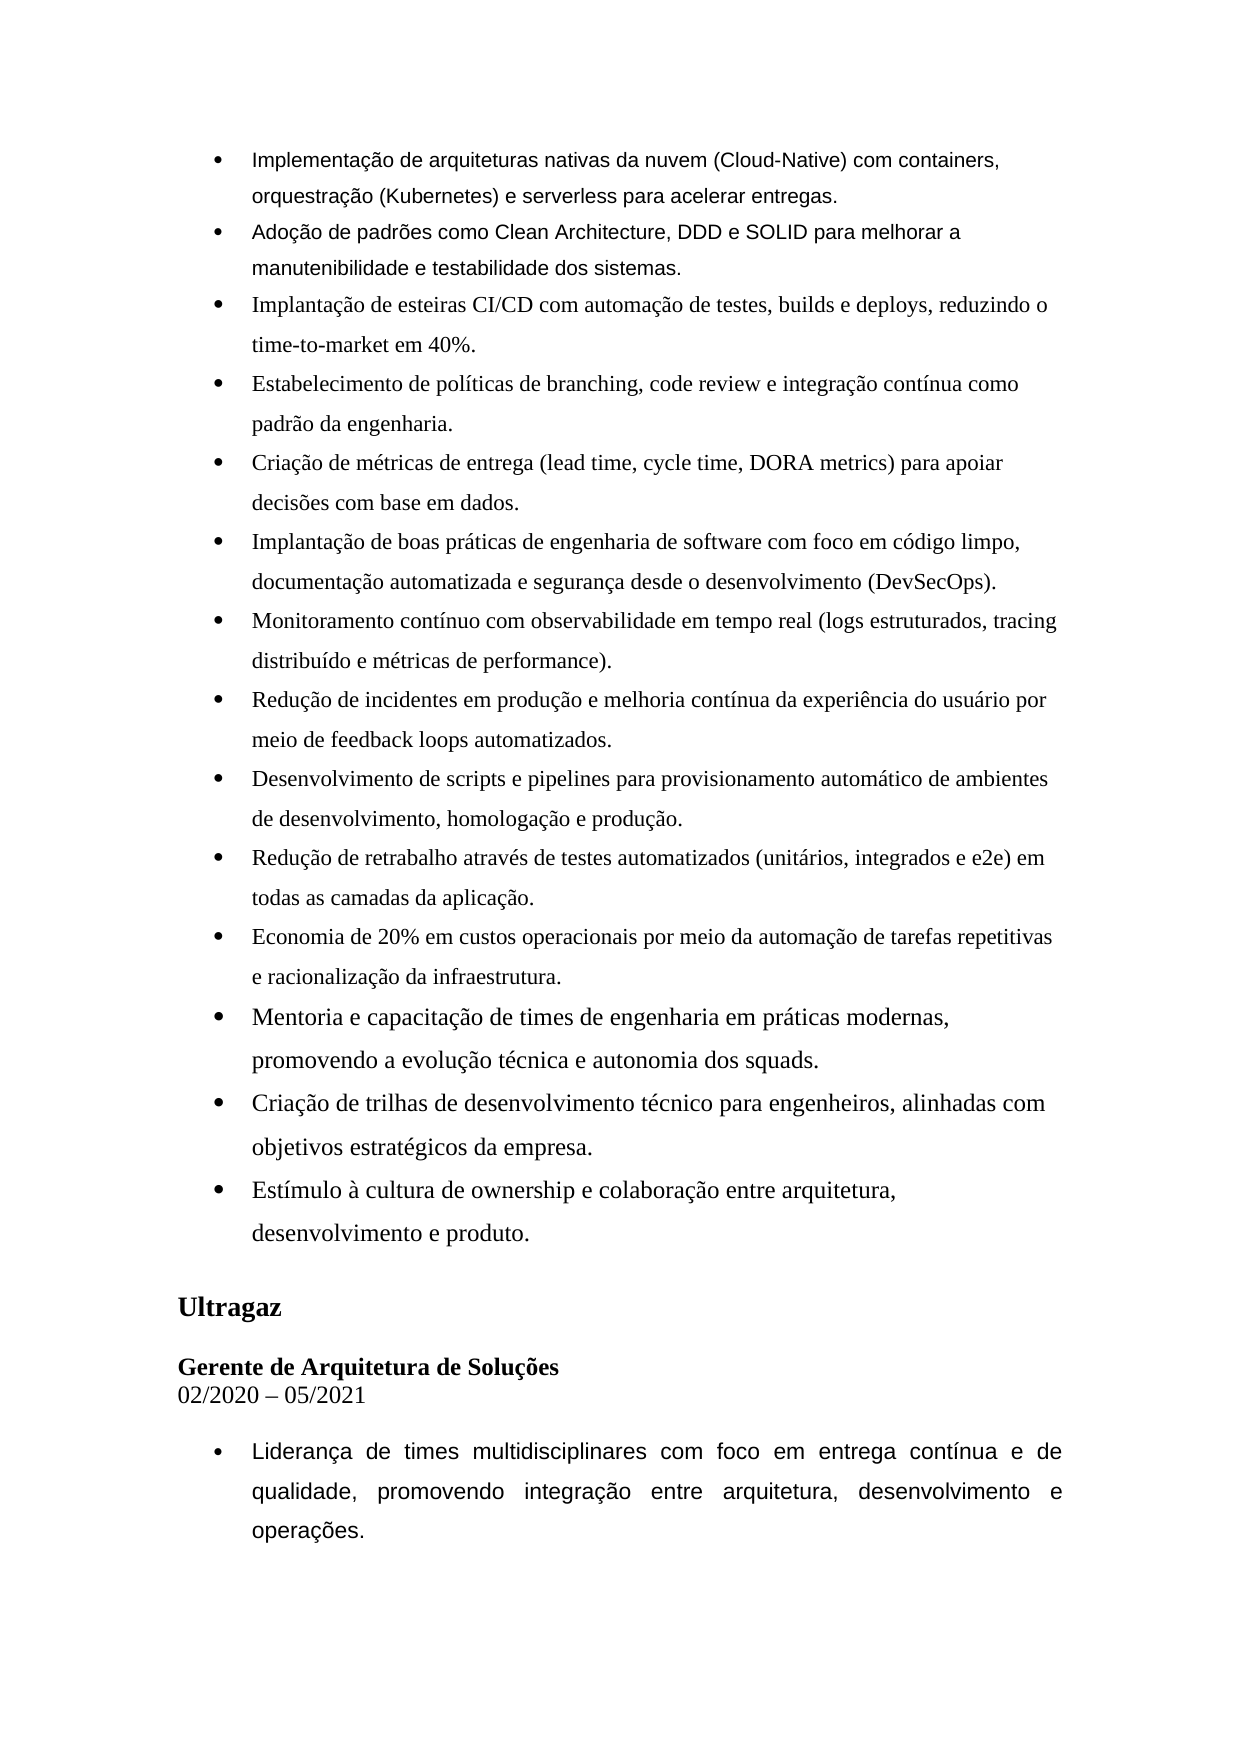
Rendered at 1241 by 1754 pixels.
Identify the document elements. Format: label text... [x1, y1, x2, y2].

list Implementação de arquiteturas nativas da nuvem (Cloud-Native) com containers, orquestração (Kubernetes) e serverless para acelerar entregas. [214, 148, 1063, 208]
text Ultragaz [177, 1290, 1063, 1322]
list Estabelecimento de políticas de branching, code review e integração contínua como padrão da engenharia. [214, 371, 1063, 436]
list Monitoramento contínuo com observabilidade em tempo real (logs estruturados, tracing distribuído e métricas de performance). [214, 607, 1063, 673]
list Criação de trilhas de desenvolvimento técnico para engenheiros, alinhadas com objetivos estratégicos da empresa. [214, 1088, 1063, 1160]
list Economia de 20% em custos operacionais por meio da automação de tarefas repetitivas e racionalização da infraestrutura. [214, 923, 1063, 989]
list Liderança de times multidisciplinares com foco em entrega contínua e de qualidade, promovendo integração entre arquitetura, desenvolvimento e operações. [214, 1438, 1063, 1544]
list Implantação de boas práticas de engenharia de software com foco em código limpo, documentação automatizada e segurança desde o desenvolvimento (DevSecOps). [214, 528, 1063, 594]
list Adoção de padrões como Clean Architecture, DDD e SOLID para melhorar a manutenibilidade e testabilidade dos sistemas. [214, 219, 1063, 279]
list Criação de métricas de entrega (lead time, cycle time, DORA metrics) para apoiar decisões com base em dados. [214, 449, 1063, 515]
list Estímulo à cultura de ownership e colaboração entre arquitetura, desenvolvimento e produto. [214, 1175, 1063, 1247]
list Redução de incidentes em produção e melhoria contínua da experiência do usuário por meio de feedback loops automatizados. [214, 686, 1063, 752]
list Mentoria e capacitação de times de engenharia em práticas modernas, promovendo a evolução técnica e autonomia dos squads. [214, 1002, 1063, 1074]
list Redução de retrabalho através de testes automatizados (unitários, integrados e e2e) em todas as camadas da aplicação. [214, 844, 1063, 910]
list Implantação de esteiras CI/CD com automação de testes, builds e deploys, reduzindo o time-to-market em 40%. [214, 292, 1063, 357]
list Desenvolvimento de scripts e pipelines para provisionamento automático de ambientes de desenvolvimento, homologação e produção. [214, 765, 1063, 831]
text Gerente de Arquitetura de Soluções 02/2020 – 05/2021 [177, 1352, 1063, 1409]
